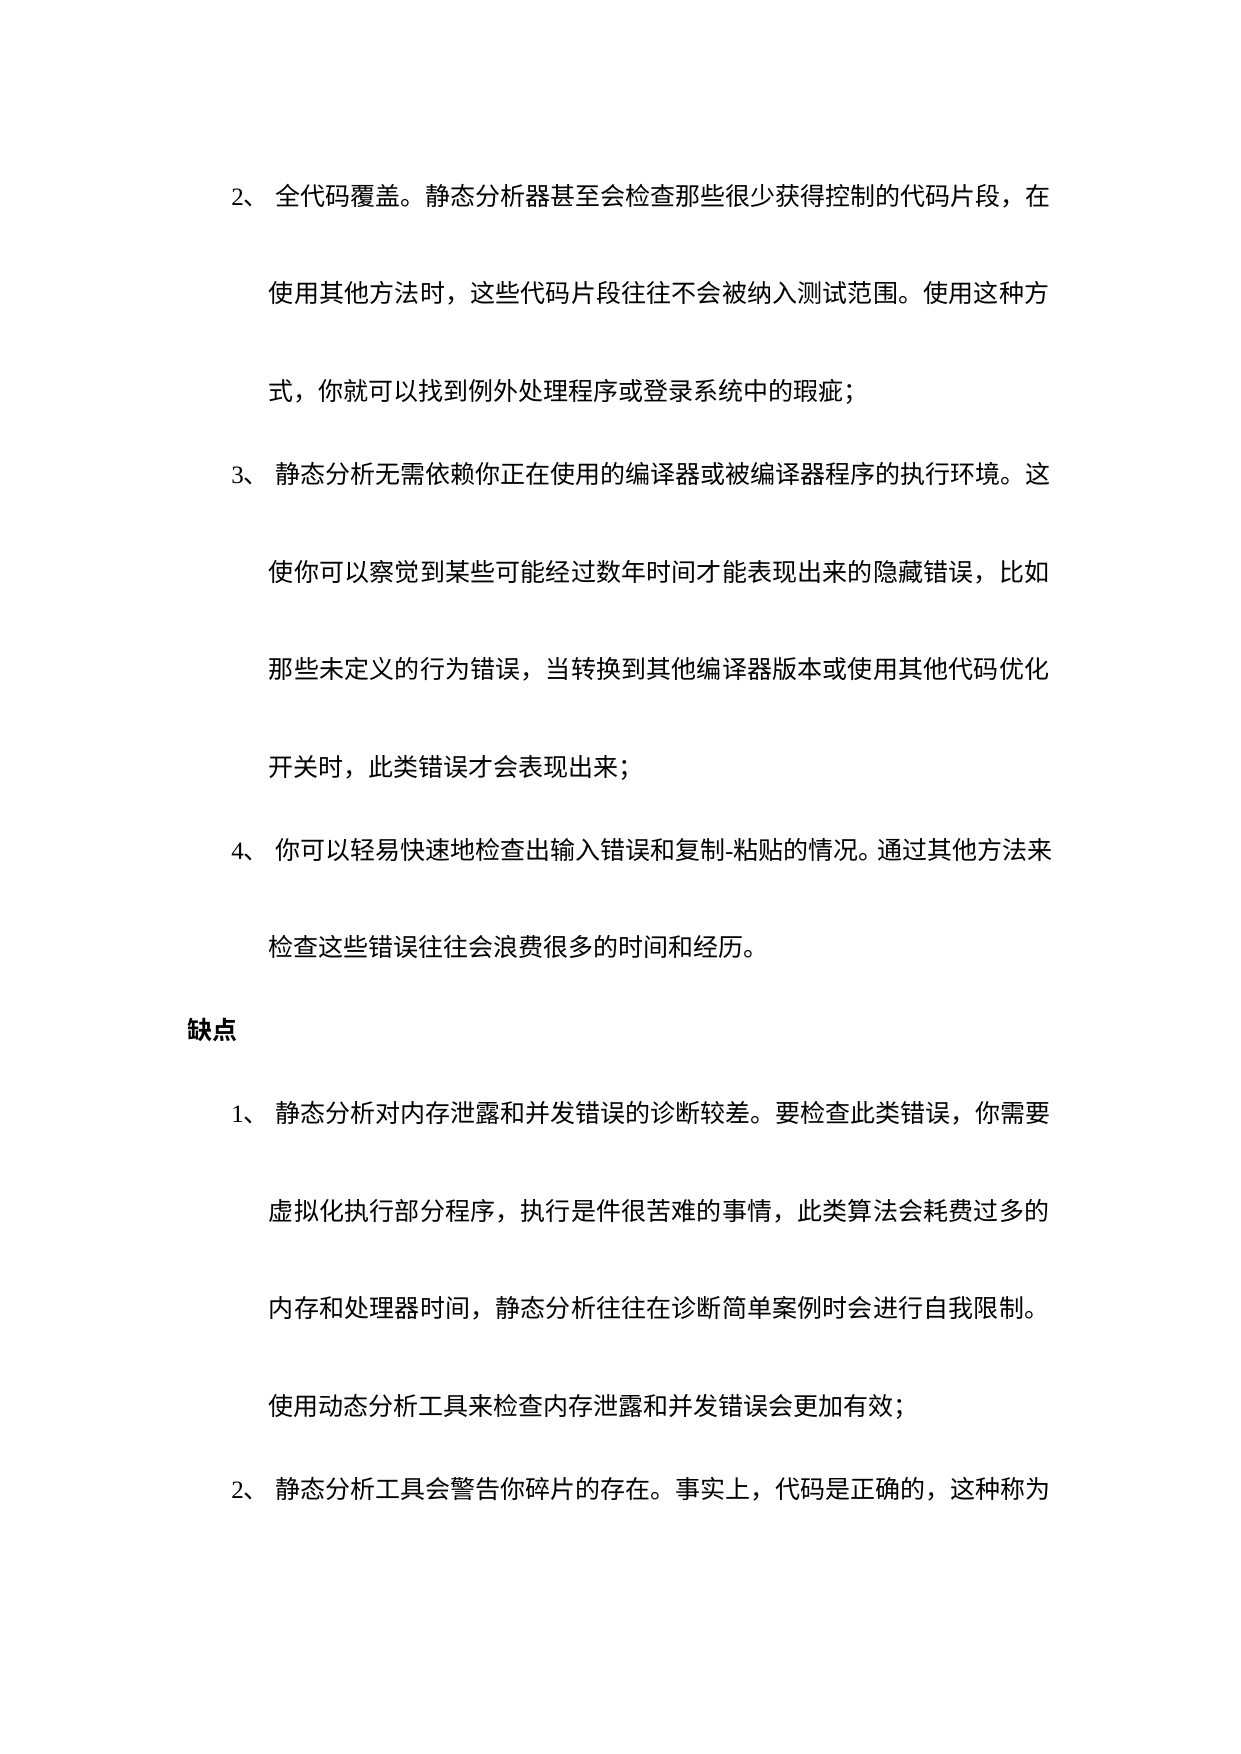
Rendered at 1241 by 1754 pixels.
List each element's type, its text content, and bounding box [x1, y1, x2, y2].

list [231, 1455, 1053, 1520]
list 静态分析无需依赖你正在使用的编译器或被编译器程序的执行环境。这使你可以察觉到某些可能经过数年时间才能表现出来的隐藏错误，比如那些未定义的行为错误，当转换到其他编译器版本或使用其他代码优化开关时，此类错误才会表现出来； [231, 440, 1053, 798]
list 全代码覆盖。静态分析器甚至会检查那些很少获得控制的代码片段，在使用其他方法时，这些代码片段往往不会被纳入测试范围。使用这种方式，你就可以找到例外处理程序或登录系统中的瑕疵； [231, 162, 1053, 422]
subtitle 缺点 [187, 996, 1053, 1061]
list 静态分析对内存泄露和并发错误的诊断较差。要检查此类错误，你需要虚拟化执行部分程序，执行是件很苦难的事情，此类算法会耗费过多的内存和处理器时间，静态分析往往在诊断简单案例时会进行自我限制。使用动态分析工具来检查内存泄露和并发错误会更加有效； [231, 1079, 1053, 1437]
list 你可以轻易快速地检查出输入错误和复制-粘贴的情况。通过其他方法来检查这些错误往往会浪费很多的时间和经历。 [231, 816, 1053, 978]
